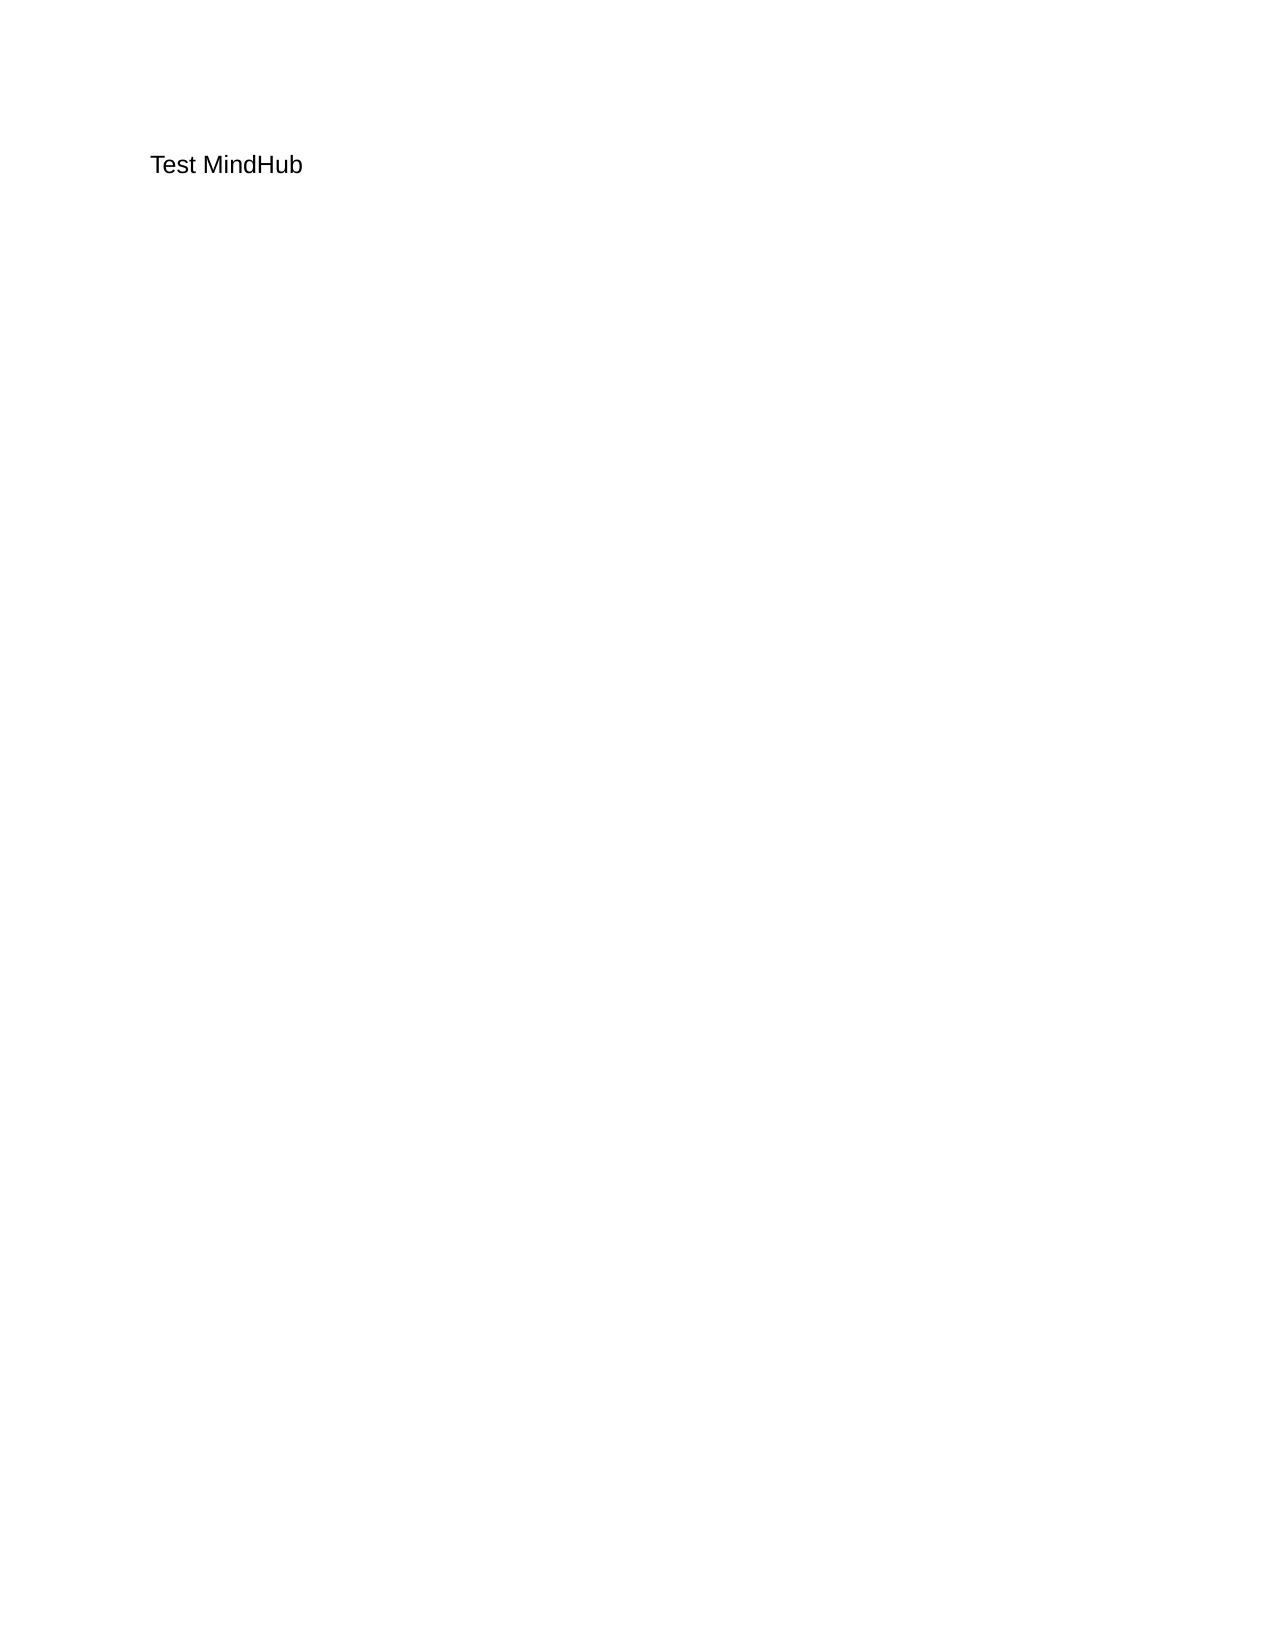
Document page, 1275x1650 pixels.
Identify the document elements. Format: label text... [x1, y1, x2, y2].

text Test MindHub [150, 150, 1125, 179]
